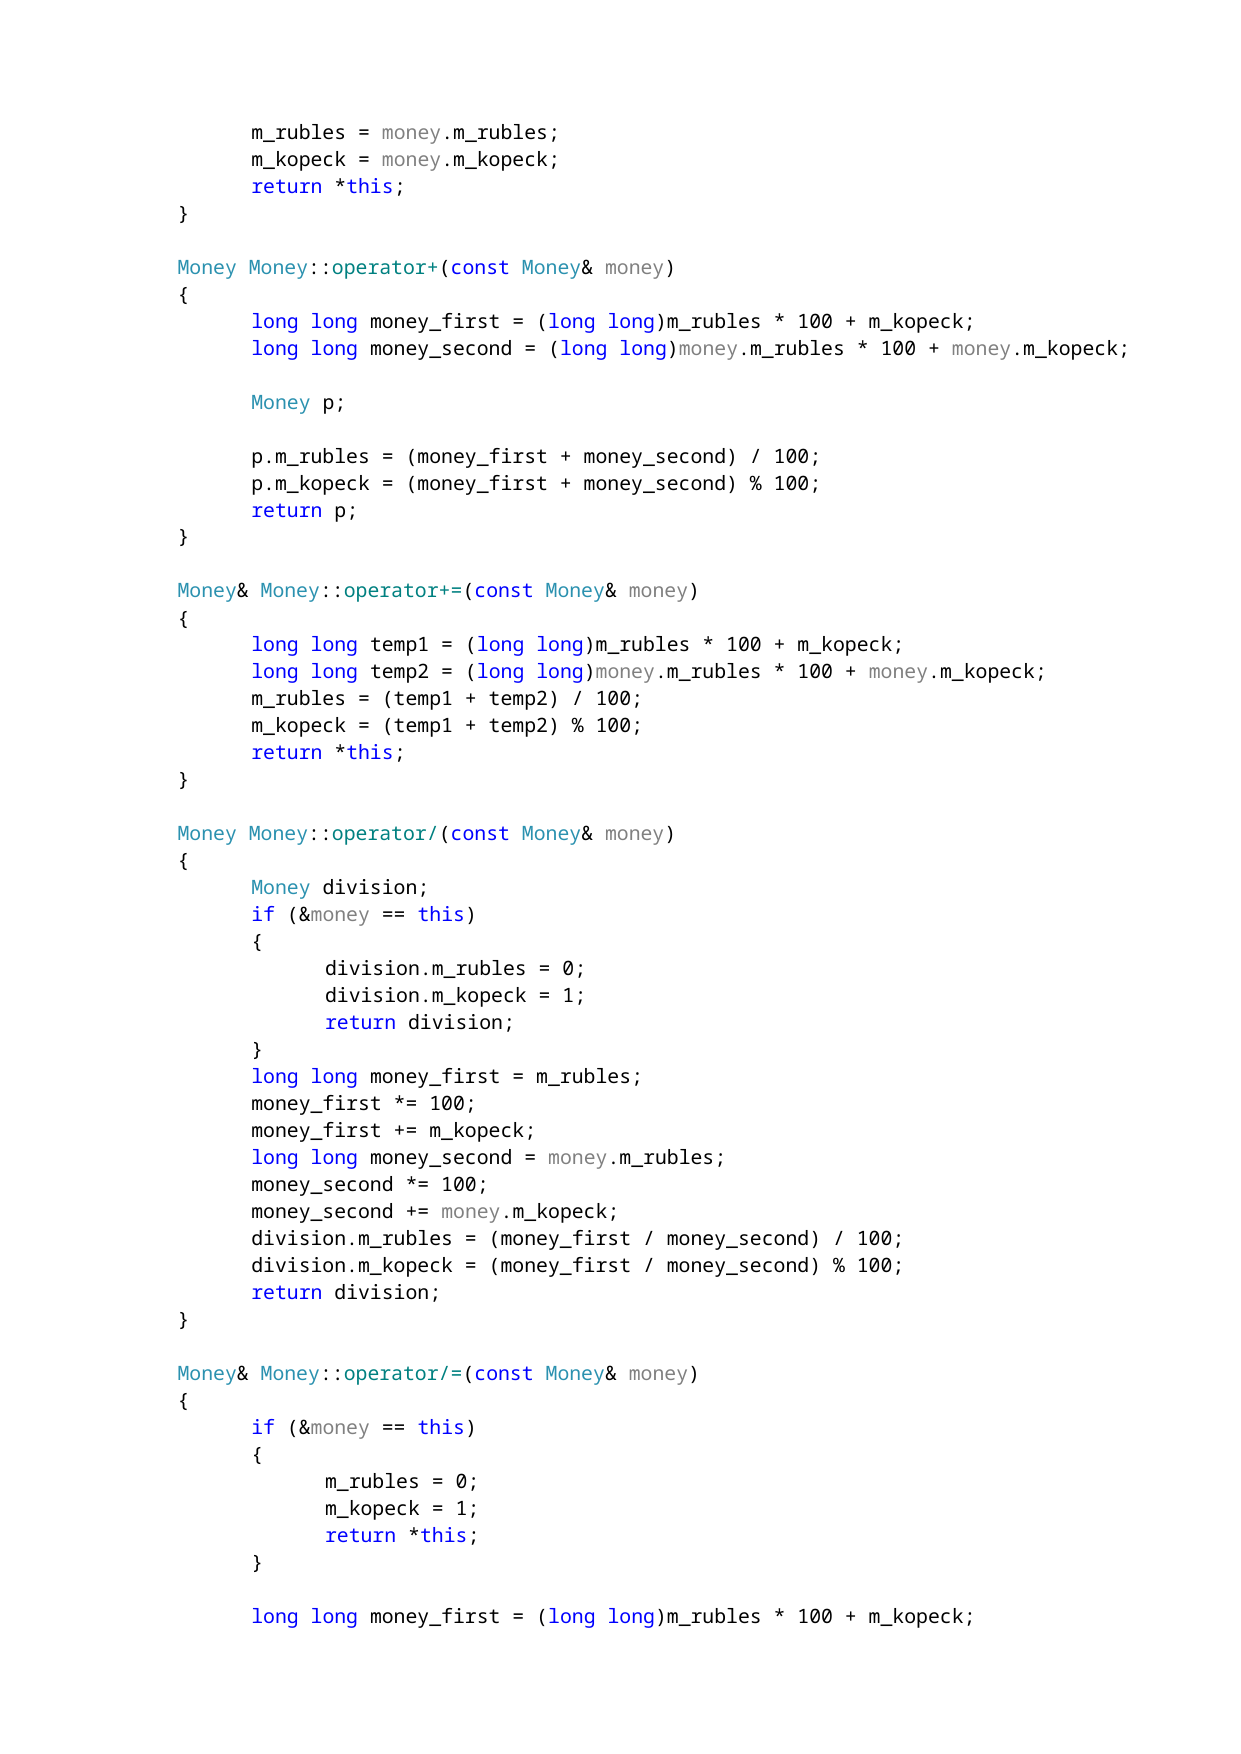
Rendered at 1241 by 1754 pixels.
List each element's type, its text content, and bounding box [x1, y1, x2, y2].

text m_rubles = 0; [177, 1467, 1152, 1494]
text return *this; [177, 739, 1152, 766]
text { [177, 927, 1152, 954]
text money_first *= 100; [177, 1089, 1152, 1116]
text if (&money == this) [177, 1413, 1152, 1440]
text m_kopeck = money.m_kopeck; [177, 145, 1152, 172]
text return division; [177, 1278, 1152, 1305]
text money_first += m_kopeck; [177, 1116, 1152, 1143]
text division.m_kopeck = (money_first / money_second) % 100; [177, 1251, 1152, 1278]
text Money& Money::operator+=(const Money& money) [177, 577, 1152, 604]
text m_rubles = money.m_rubles; [177, 118, 1152, 145]
text } [177, 1548, 1152, 1575]
text m_kopeck = 1; [177, 1494, 1152, 1521]
text Money Money::operator/(const Money& money) [177, 819, 1152, 847]
text } [177, 1305, 1152, 1332]
text if (&money == this) [177, 901, 1152, 927]
text long long money_first = (long long)m_rubles * 100 + m_kopeck; [177, 307, 1152, 334]
text division.m_rubles = (money_first / money_second) / 100; [177, 1224, 1152, 1251]
text Money& Money::operator/=(const Money& money) [177, 1359, 1152, 1386]
text Money Money::operator+(const Money& money) [177, 253, 1152, 280]
text { [177, 280, 1152, 307]
text } [177, 523, 1152, 550]
text division.m_rubles = 0; [177, 954, 1152, 981]
text } [177, 1035, 1152, 1062]
text money_second *= 100; [177, 1170, 1152, 1197]
text } [177, 199, 1152, 226]
text return division; [177, 1008, 1152, 1035]
text return p; [177, 496, 1152, 523]
text long long temp2 = (long long)money.m_rubles * 100 + money.m_kopeck; [177, 658, 1152, 685]
text m_rubles = (temp1 + temp2) / 100; [177, 685, 1152, 712]
text long long money_first = m_rubles; [177, 1062, 1152, 1089]
text { [177, 1440, 1152, 1467]
text Money division; [177, 873, 1152, 901]
text division.m_kopeck = 1; [177, 981, 1152, 1008]
text p.m_kopeck = (money_first + money_second) % 100; [177, 469, 1152, 496]
text } [177, 766, 1152, 793]
text money_second += money.m_kopeck; [177, 1197, 1152, 1224]
text m_kopeck = (temp1 + temp2) % 100; [177, 712, 1152, 739]
text { [177, 847, 1152, 873]
text long long temp1 = (long long)m_rubles * 100 + m_kopeck; [177, 631, 1152, 658]
text Money p; [177, 388, 1152, 415]
text return *this; [177, 1521, 1152, 1548]
text long long money_second = money.m_rubles; [177, 1143, 1152, 1170]
text p.m_rubles = (money_first + money_second) / 100; [177, 442, 1152, 469]
text { [177, 604, 1152, 631]
text long long money_first = (long long)m_rubles * 100 + m_kopeck; [177, 1602, 1152, 1629]
text { [177, 1386, 1152, 1413]
text return *this; [177, 172, 1152, 199]
text long long money_second = (long long)money.m_rubles * 100 + money.m_kopeck; [177, 334, 1152, 361]
